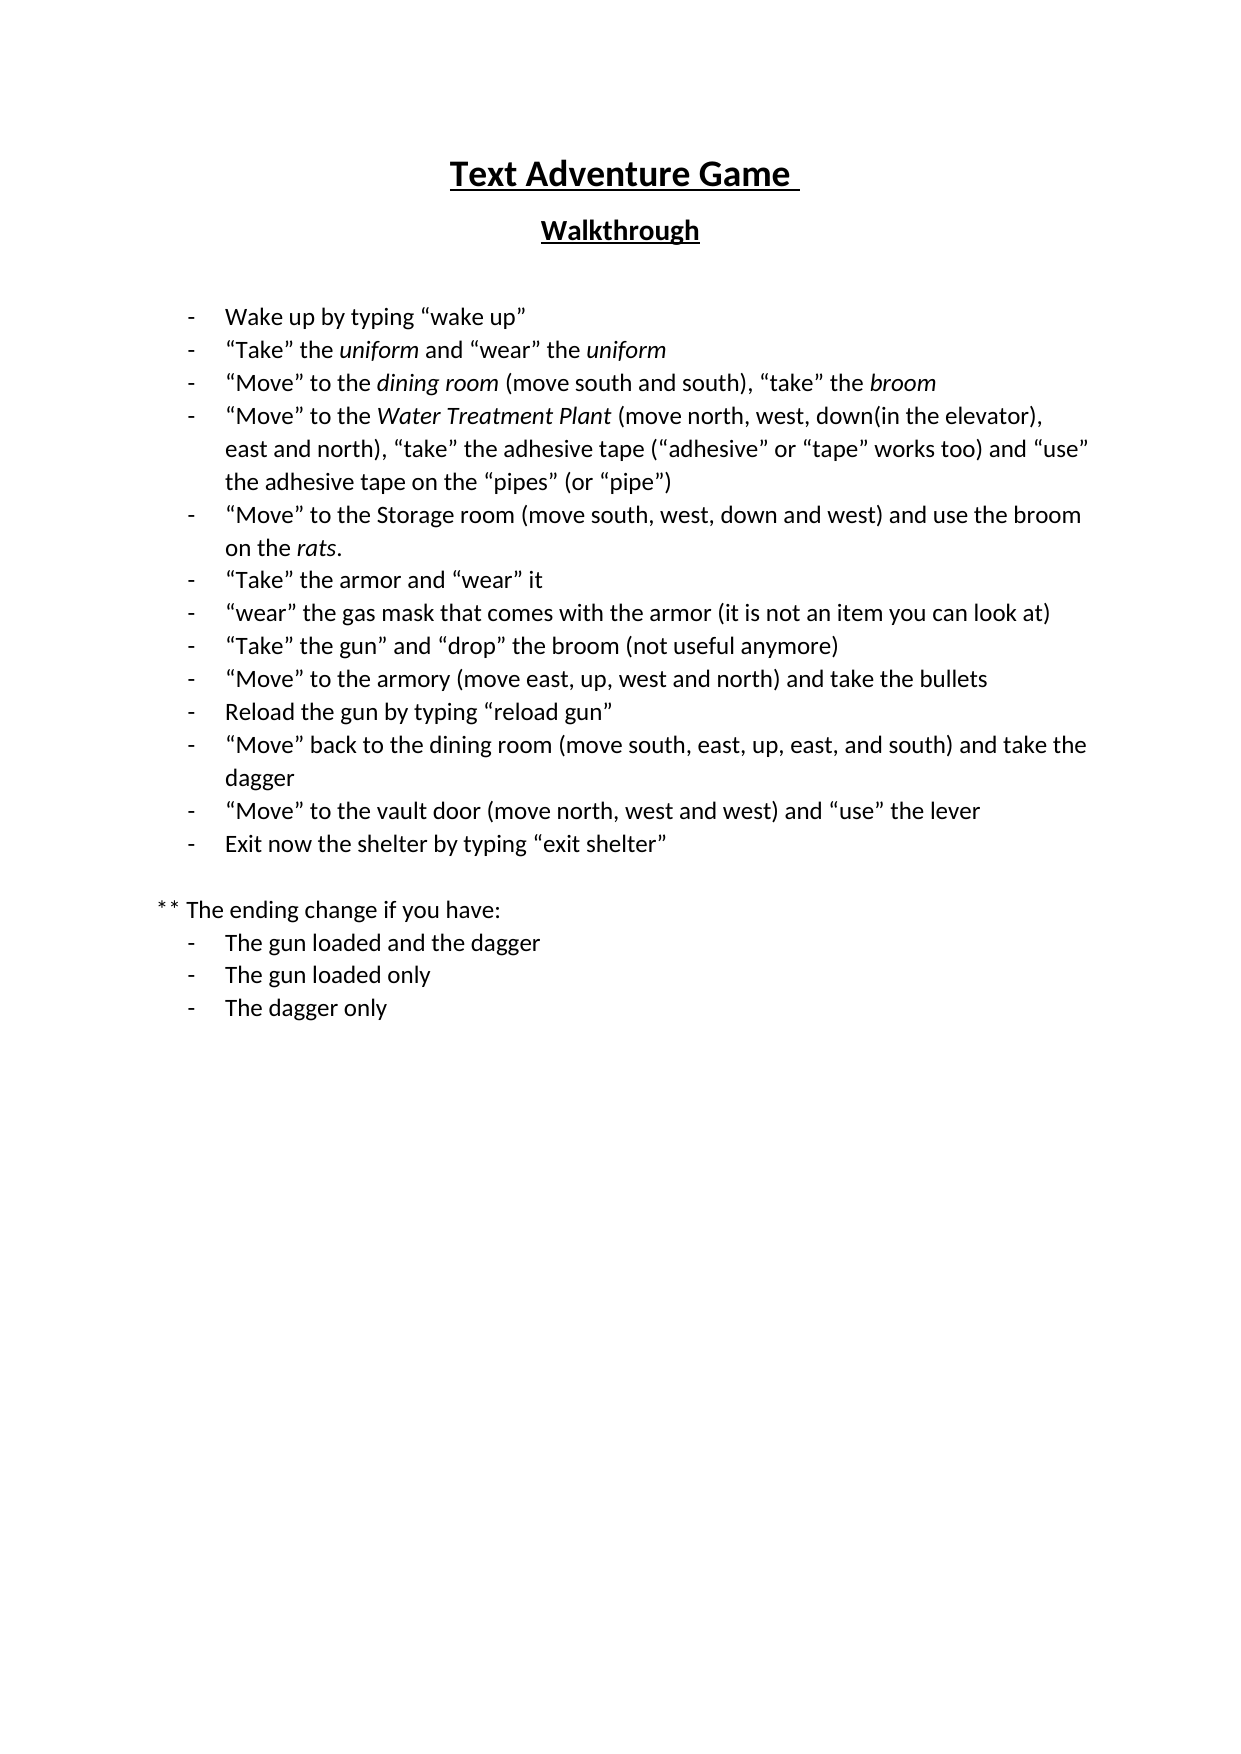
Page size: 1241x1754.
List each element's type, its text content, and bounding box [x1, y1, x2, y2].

text Text Adventure Game [150, 150, 1090, 196]
list “Move” to the Storage room (move south, west, down and west) and use the broom on the rats. [187, 499, 1090, 562]
list The gun loaded and the dagger [187, 927, 1090, 957]
text Walkthrough [150, 212, 1090, 248]
list “Take” the armor and “wear” it [187, 565, 1090, 595]
list Wake up by typing “wake up” [187, 301, 1090, 332]
list “Take” the gun” and “drop” the broom (not useful anymore) [187, 631, 1090, 661]
list “Move” back to the dining room (move south, east, up, east, and south) and take the dagger [187, 729, 1090, 793]
list “Move” to the vault door (move north, west and west) and “use” the lever [187, 795, 1090, 826]
list “Move” to the armory (move east, up, west and north) and take the bullets [187, 663, 1090, 694]
list “Move” to the Water Treatment Plant (move north, west, down(in the elevator), east and north), “take” the adhesive tape (“adhesive” or “tape” works too) and “use” the adhesive tape on the “pipes” (or “pipe”) [187, 400, 1090, 496]
text ** The ending change if you have: [150, 894, 1090, 924]
list “Move” to the dining room (move south and south), “take” the broom [187, 367, 1090, 398]
list “Take” the uniform and “wear” the uniform [187, 334, 1090, 365]
list The gun loaded only [187, 960, 1090, 990]
list “wear” the gas mask that comes with the armor (it is not an item you can look at) [187, 598, 1090, 628]
list Reload the gun by typing “reload gun” [187, 696, 1090, 727]
list The dagger only [187, 993, 1090, 1023]
list Exit now the shelter by typing “exit shelter” [187, 828, 1090, 858]
